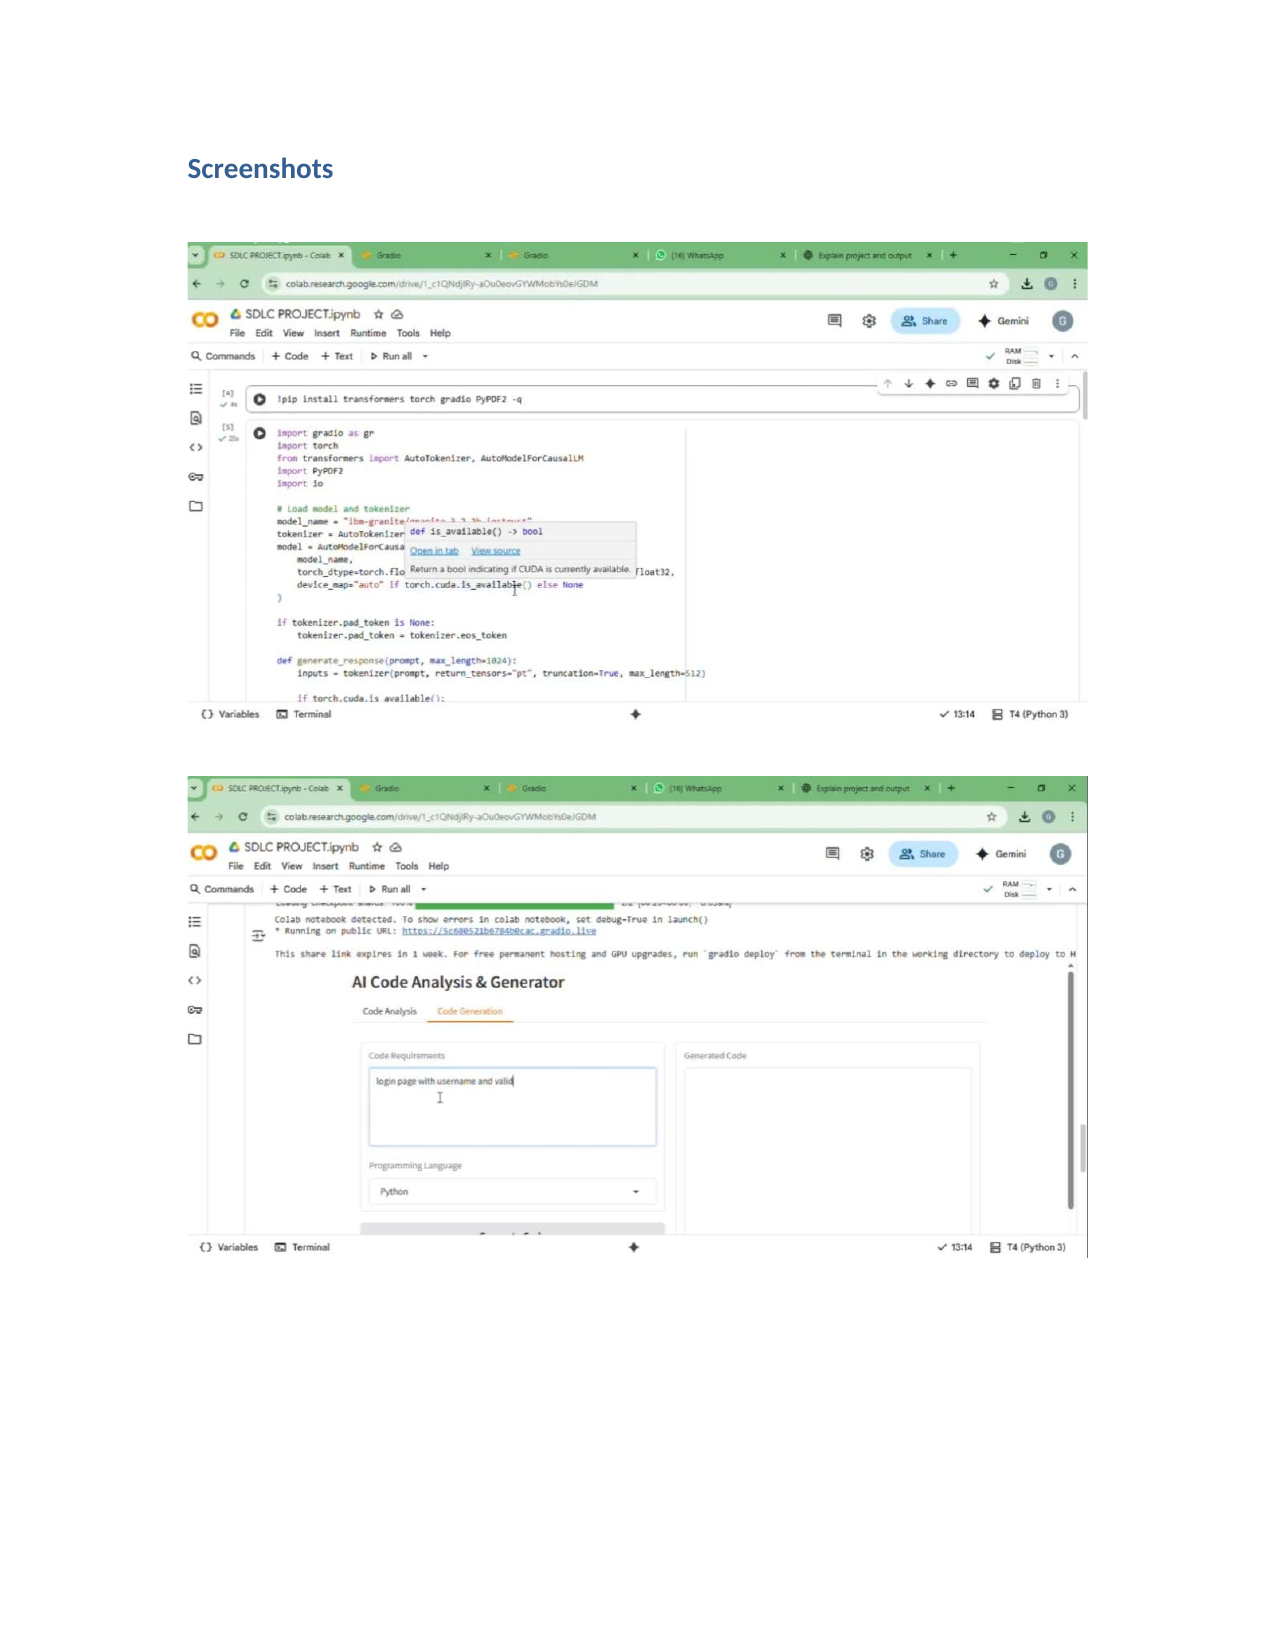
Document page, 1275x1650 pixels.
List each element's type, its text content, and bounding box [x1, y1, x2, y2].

picture [187, 776, 1088, 1258]
picture [187, 242, 1088, 725]
subtitle Screenshots [187, 150, 1087, 186]
